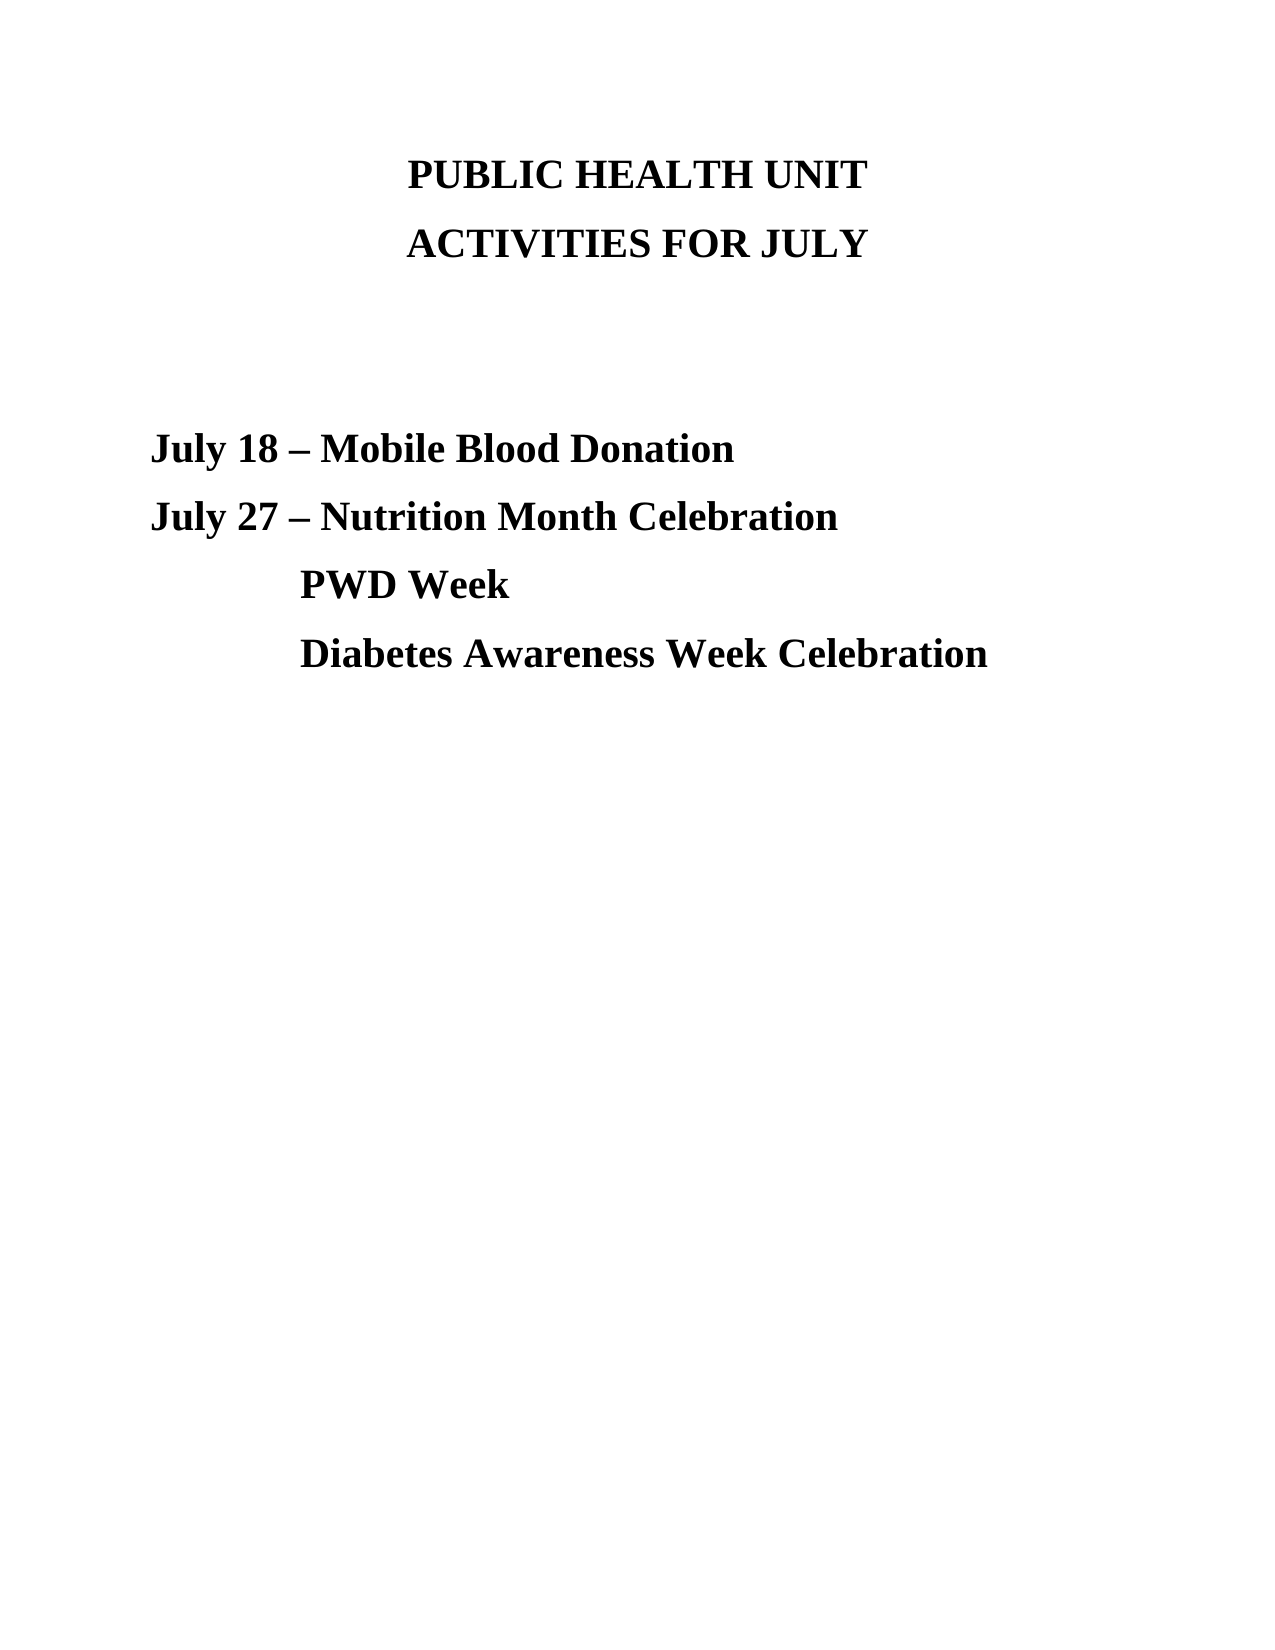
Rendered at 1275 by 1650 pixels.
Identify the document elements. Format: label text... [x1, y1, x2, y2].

text ACTIVITIES FOR JULY [150, 218, 1125, 266]
text PUBLIC HEALTH UNIT [150, 150, 1125, 198]
text PWD Week [150, 560, 1125, 608]
text July 27 – Nutrition Month Celebration [150, 492, 1125, 539]
text Diabetes Awareness Week Celebration [150, 628, 1125, 676]
text July 18 – Mobile Blood Donation [150, 423, 1125, 471]
